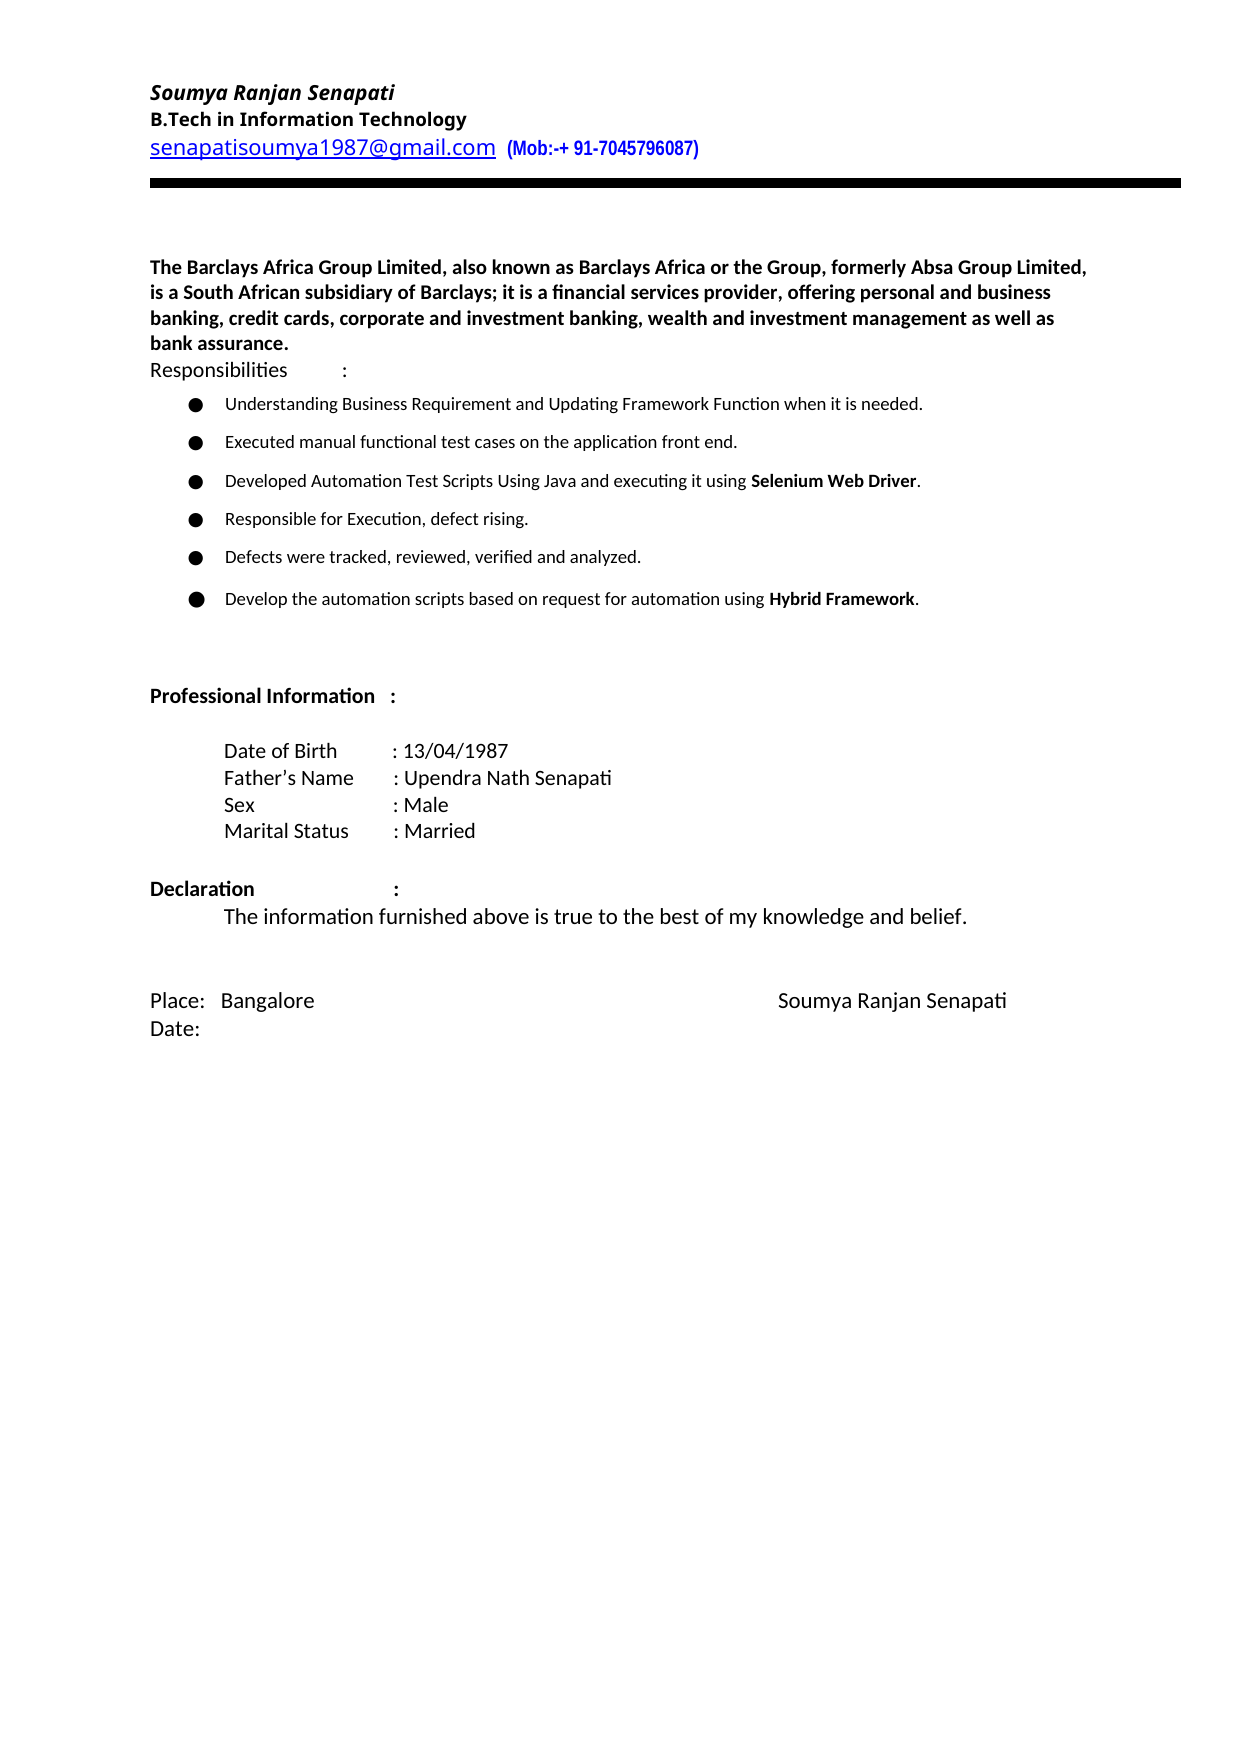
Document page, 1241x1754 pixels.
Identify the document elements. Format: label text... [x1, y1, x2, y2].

text Marital Status : Married [150, 818, 1090, 844]
list Develop the automation scripts based on request for automation using Hybrid Framework. [187, 575, 1090, 617]
subtitle Declaration : [150, 875, 1090, 902]
list Executed manual functional test cases on the application front end. [187, 421, 1090, 459]
list Developed Automation Test Scripts Using Java and executing it using Selenium Web Driver. [187, 459, 1090, 498]
text Sex : Male [150, 791, 1090, 818]
list Defects were tracked, reviewed, verified and analyzed. [187, 536, 1090, 575]
text Place: Bangalore Soumya Ranjan Senapati [150, 987, 1090, 1014]
text Father’s Name : Upendra Nath Senapati [150, 764, 1090, 791]
list Understanding Business Requirement and Updating Framework Function when it is needed. [187, 382, 1090, 421]
text The information furnished above is true to the best of my knowledge and belief. [150, 902, 1090, 958]
text Date: [150, 1014, 1090, 1043]
text Date of Birth : 13/04/1987 [150, 738, 1090, 764]
text Professional Information : [150, 657, 1090, 738]
list Responsible for Execution, defect rising. [187, 498, 1090, 536]
text The Barclays Africa Group Limited, also known as Barclays Africa or the Group, formerly Absa Group Limited, is a South African subsidiary of Barclays; it is a financial services provider, offering personal and business banking, credit cards, corporate and investment banking, wealth and investment management as well as bank assurance. Responsibilities : [150, 254, 1090, 382]
